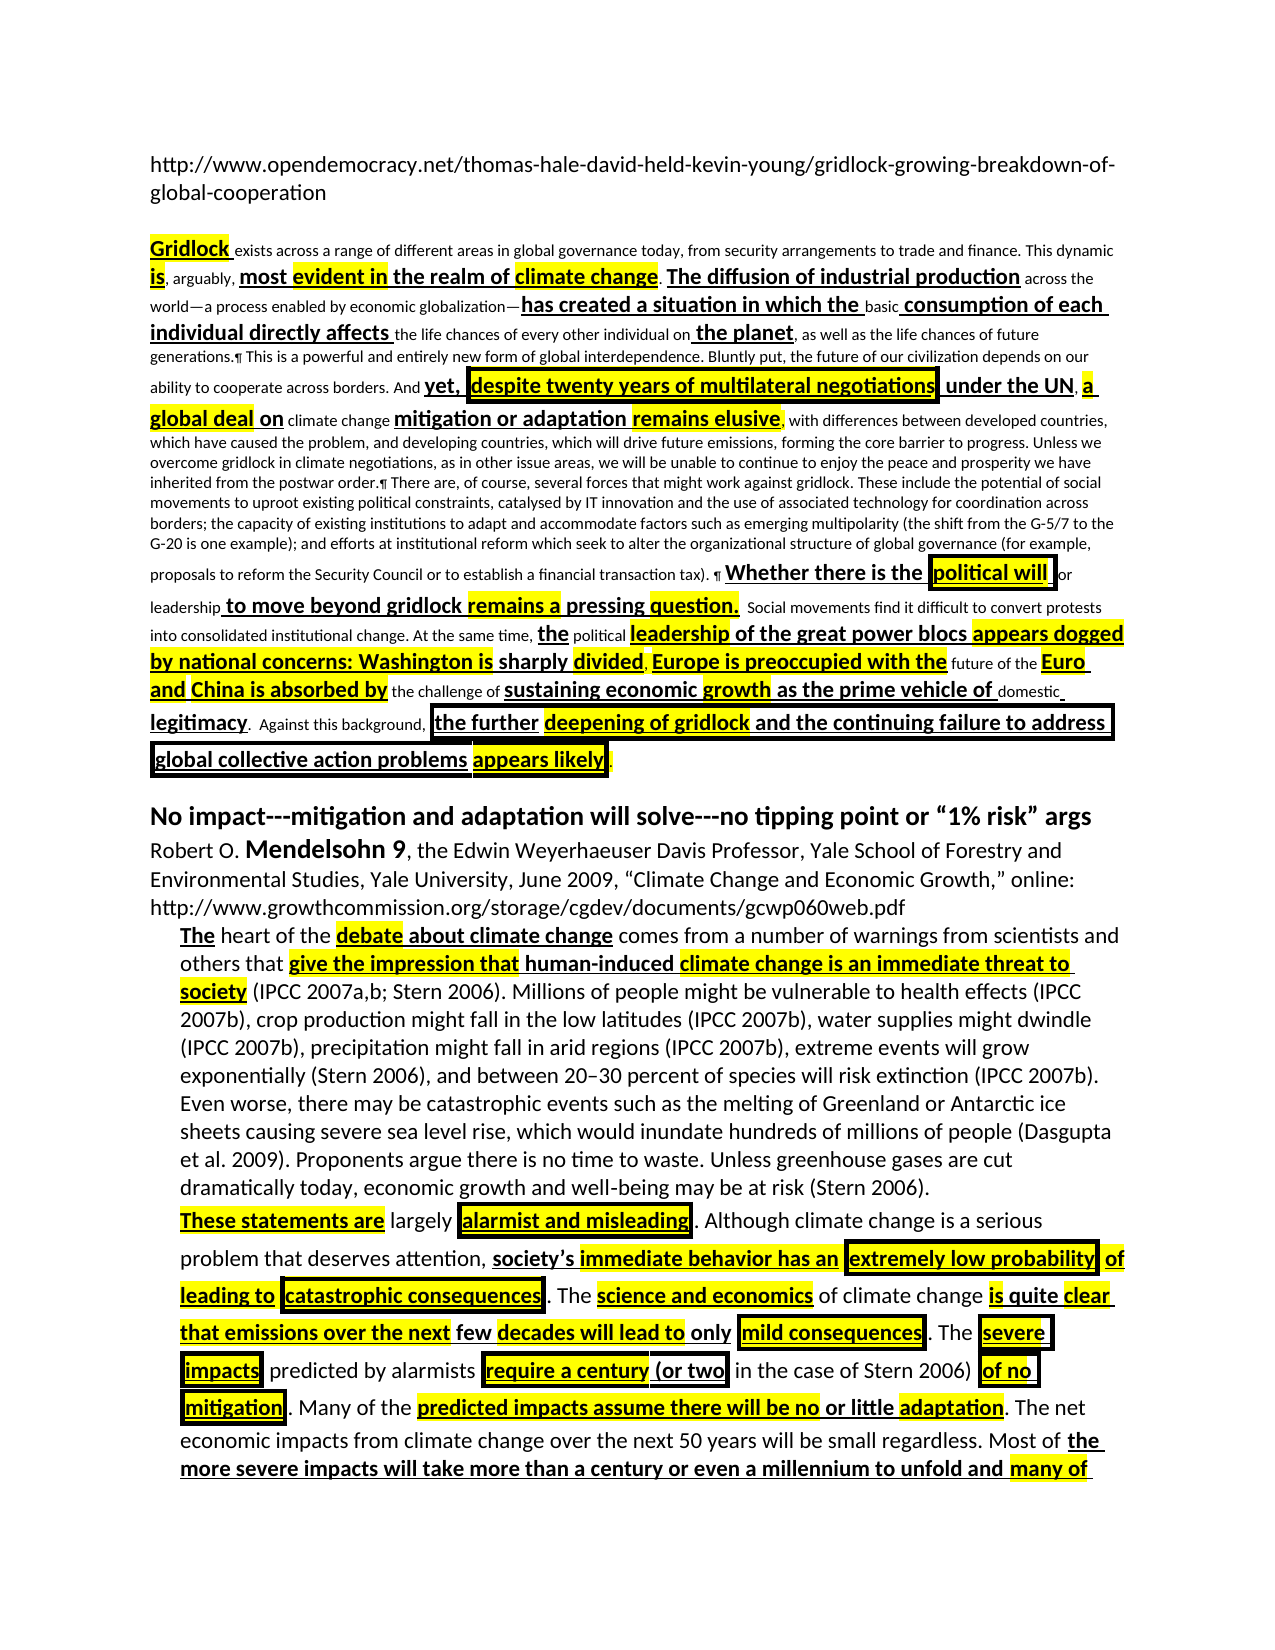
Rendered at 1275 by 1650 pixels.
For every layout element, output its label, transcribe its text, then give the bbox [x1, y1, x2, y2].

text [150, 150, 1125, 206]
text Gridlock exists across a range of different areas in global governance today, from security arrangements to trade and finance. This dynamic is, arguably, most evident in the realm of climate change. The diffusion of industrial production across the world—a process enabled by economic globalization—has created a situation in which the basic consumption of each individual directly affects the life chances of every other individual on the planet, as well as the life chances of future generations.¶ This is a powerful and entirely new form of global interdependence. Bluntly put, the future of our civilization depends on our ability to cooperate across borders. And yet, despite twenty years of multilateral negotiations under the UN, a global deal on climate change mitigation or adaptation remains elusive, with differences between developed countries, which have caused the problem, and developing countries, which will drive future emissions, forming the core barrier to progress. Unless we overcome gridlock in climate negotiations, as in other issue areas, we will be unable to continue to enjoy the peace and prosperity we have inherited from the postwar order.¶ There are, of course, several forces that might work against gridlock. These include the potential of social movements to uproot existing political constraints, catalysed by IT innovation and the use of associated technology for coordination across borders; the capacity of existing institutions to adapt and accommodate factors such as emerging multipolarity (the shift from the G-5/7 to the G-20 is one example); and efforts at institutional reform which seek to alter the organizational structure of global governance (for example, proposals to reform the Security Council or to establish a financial transaction tax). ¶ Whether there is the political will or leadership to move beyond gridlock remains a pressing question. Social movements find it difficult to convert protests into consolidated institutional change. At the same time, the political leadership of the great power blocs appears dogged by national concerns: Washington is sharply divided, Europe is preoccupied with the future of the Euro and China is absorbed by the challenge of sustaining economic growth as the prime vehicle of domestic legitimacy. Against this background, the further deepening of gridlock and the continuing failure to address global collective action problems appears likely. [150, 234, 1125, 778]
subtitle No impact---mitigation and adaptation will solve---no tipping point or “1% risk” args [150, 799, 1125, 832]
text The heart of the debate about climate change comes from a number of warnings from scientists and others that give the impression that human-induced climate change is an immediate threat to society (IPCC 2007a,b; Stern 2006). Millions of people might be vulnerable to health effects (IPCC 2007b), crop production might fall in the low latitudes (IPCC 2007b), water supplies might dwindle (IPCC 2007b), precipitation might fall in arid regions (IPCC 2007b), extreme events will grow exponentially (Stern 2006), and between 20–30 percent of species will risk extinction (IPCC 2007b). Even worse, there may be catastrophic events such as the melting of Greenland or Antarctic ice sheets causing severe sea level rise, which would inundate hundreds of millions of people (Dasgupta et al. 2009). Proponents argue there is no time to waste. Unless greenhouse gases are cut dramatically today, economic growth and well‐being may be at risk (Stern 2006). [180, 921, 1125, 1202]
text Robert O. Mendelsohn 9, the Edwin Weyerhaeuser Davis Professor, Yale School of Forestry and Environmental Studies, Yale University, June 2009, “Climate Change and Economic Growth,” online: http://www.growthcommission.org/storage/cgdev/documents/gcwp060web.pdf [150, 832, 1125, 921]
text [180, 1202, 1125, 1482]
